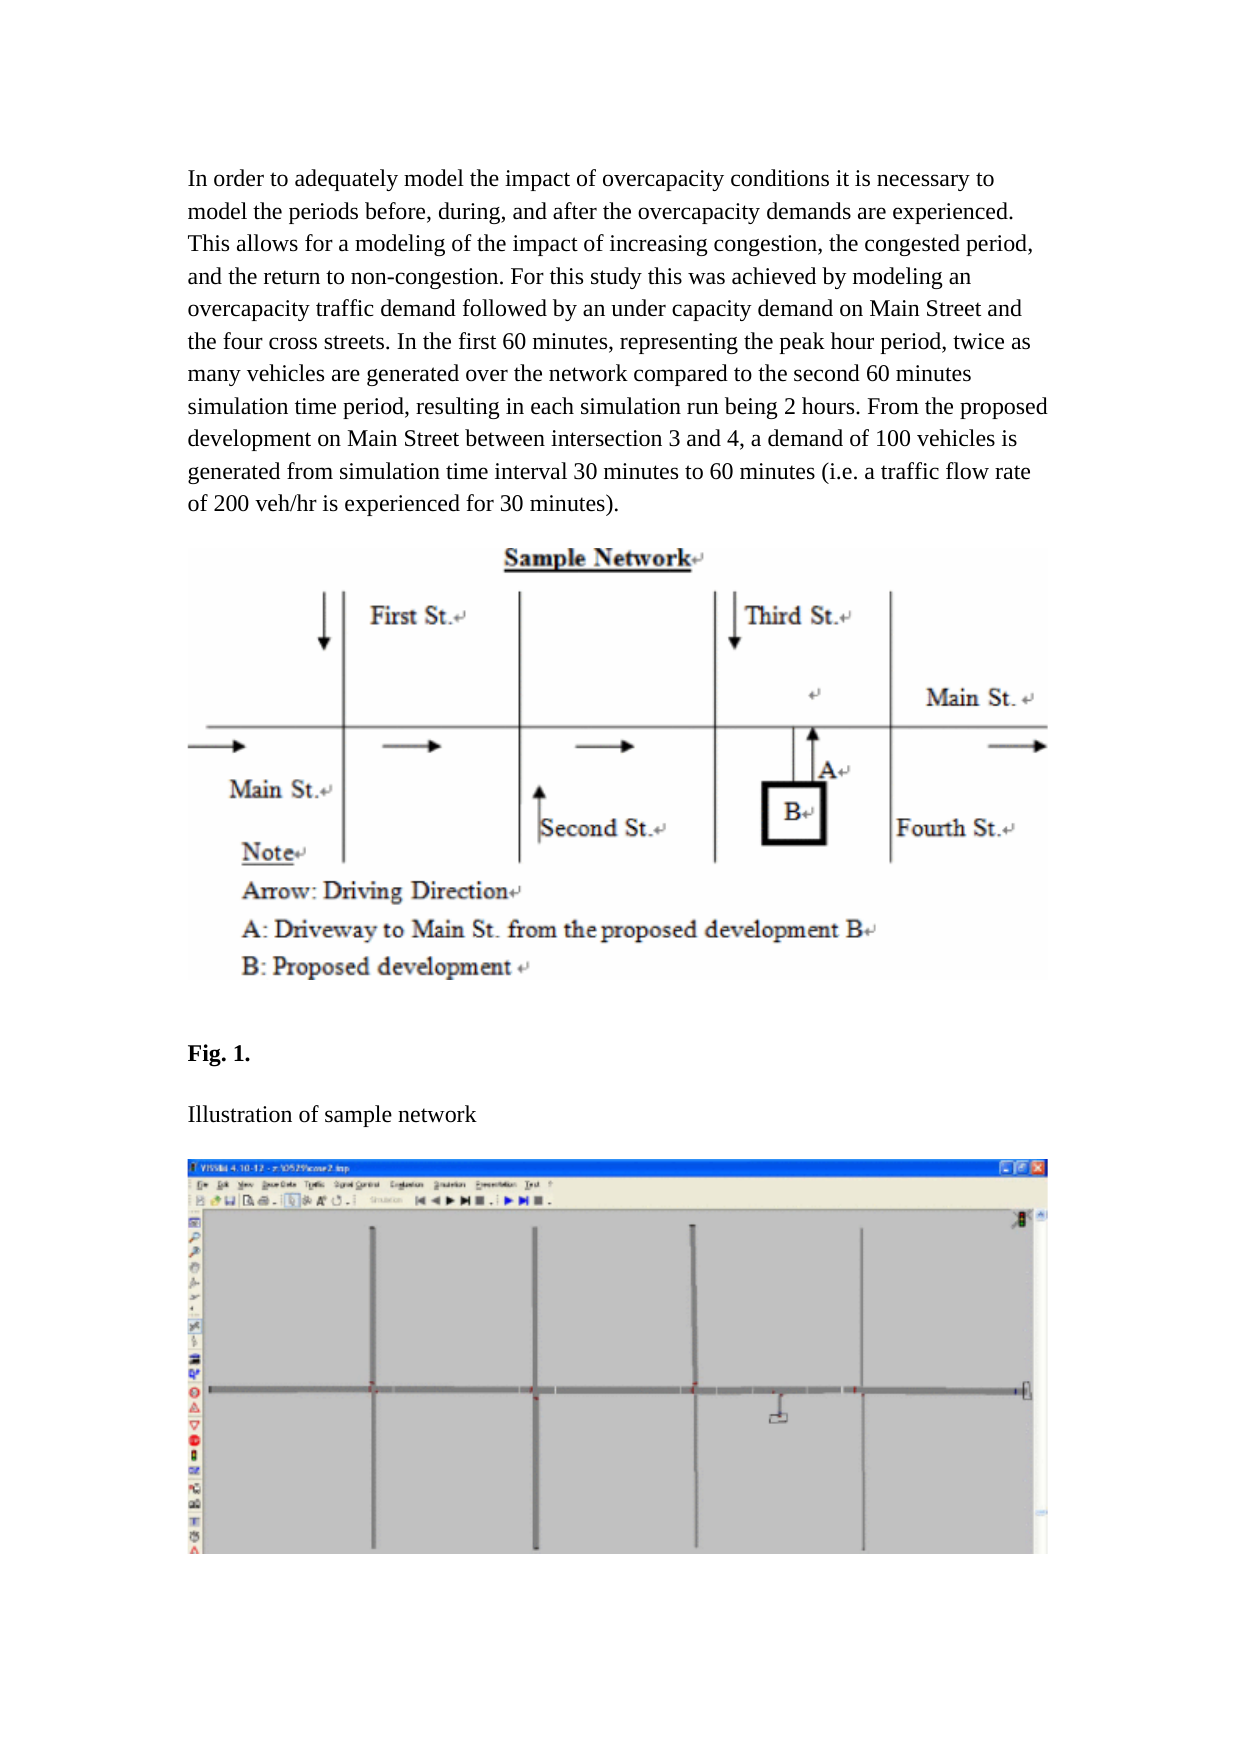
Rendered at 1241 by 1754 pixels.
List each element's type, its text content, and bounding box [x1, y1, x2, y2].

text Illustration of sample network [187, 1098, 1053, 1130]
picture [187, 548, 1048, 980]
picture [187, 1159, 1048, 1554]
text Fig. 1. [187, 1036, 1053, 1069]
text In order to adequately model the impact of overcapacity conditions it is necessary to model the periods before, during, and after the overcapacity demands are experienced. This allows for a modeling of the impact of increasing congestion, the congested period, and the return to non-congestion. For this study this was achieved by modeling an overcapacity traffic demand followed by an under capacity demand on Main Street and the four cross streets. In the first 60 minutes, representing the peak hour period, twice as many vehicles are generated over the network compared to the second 60 minutes simulation time period, resulting in each simulation run being 2 hours. From the proposed development on Main Street between intersection 3 and 4, a demand of 100 vehicles is generated from simulation time interval 30 minutes to 60 minutes (i.e. a traffic flow rate of 200 veh/hr is experienced for 30 minutes). [187, 162, 1053, 519]
